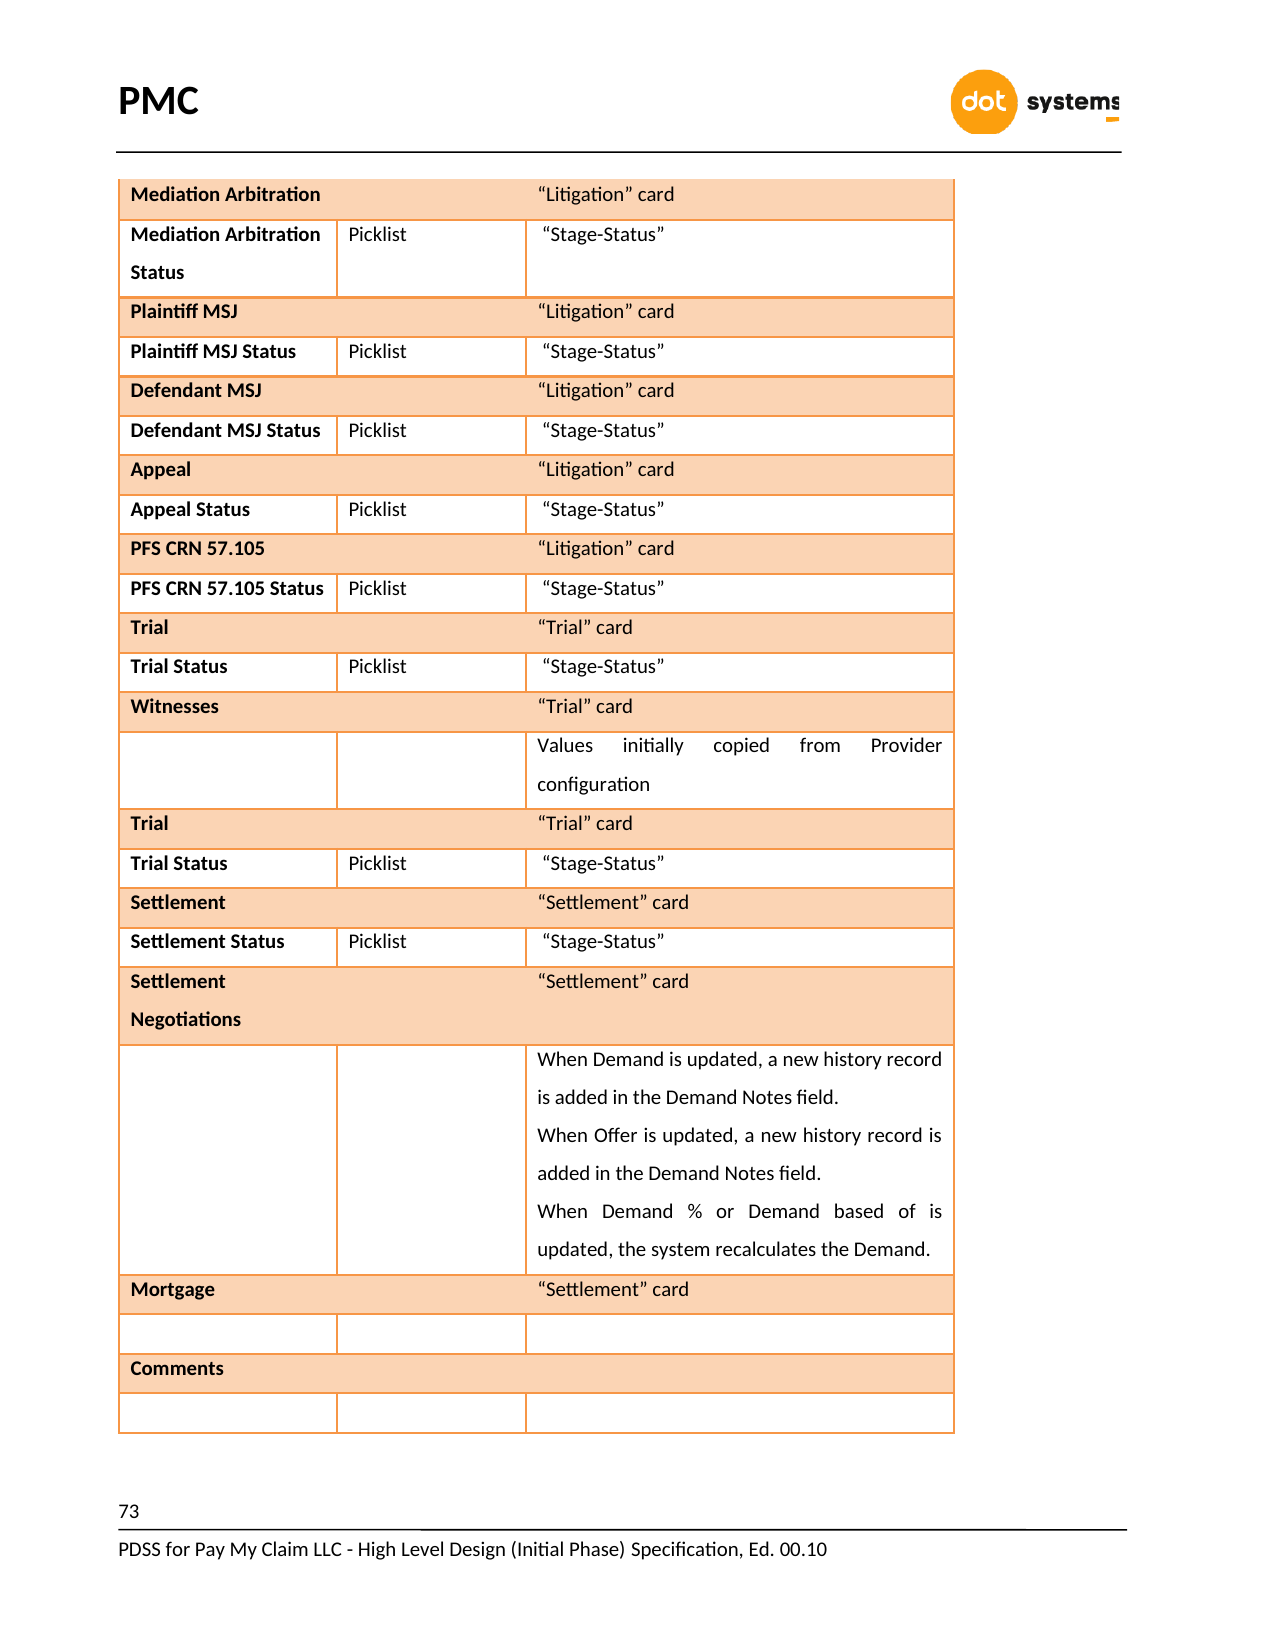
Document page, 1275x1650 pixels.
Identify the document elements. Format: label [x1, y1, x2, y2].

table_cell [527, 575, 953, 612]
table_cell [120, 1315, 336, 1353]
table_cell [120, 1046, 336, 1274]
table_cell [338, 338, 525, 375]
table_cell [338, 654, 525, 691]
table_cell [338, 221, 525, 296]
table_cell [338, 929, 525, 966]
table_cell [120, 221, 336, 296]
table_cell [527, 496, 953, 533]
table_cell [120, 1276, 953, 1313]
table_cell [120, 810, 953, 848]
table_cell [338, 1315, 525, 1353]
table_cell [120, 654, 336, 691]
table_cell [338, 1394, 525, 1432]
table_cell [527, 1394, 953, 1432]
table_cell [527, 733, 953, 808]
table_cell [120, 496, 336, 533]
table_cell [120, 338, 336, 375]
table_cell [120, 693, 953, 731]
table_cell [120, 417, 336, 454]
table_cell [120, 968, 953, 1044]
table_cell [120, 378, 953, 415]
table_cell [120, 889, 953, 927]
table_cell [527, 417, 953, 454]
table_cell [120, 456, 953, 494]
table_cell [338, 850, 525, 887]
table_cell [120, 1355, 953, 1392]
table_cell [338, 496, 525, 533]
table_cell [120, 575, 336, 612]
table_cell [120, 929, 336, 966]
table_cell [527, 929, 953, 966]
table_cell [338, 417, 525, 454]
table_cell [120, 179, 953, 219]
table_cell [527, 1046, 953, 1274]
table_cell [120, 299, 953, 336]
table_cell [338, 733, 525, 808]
picture [950, 69, 1120, 134]
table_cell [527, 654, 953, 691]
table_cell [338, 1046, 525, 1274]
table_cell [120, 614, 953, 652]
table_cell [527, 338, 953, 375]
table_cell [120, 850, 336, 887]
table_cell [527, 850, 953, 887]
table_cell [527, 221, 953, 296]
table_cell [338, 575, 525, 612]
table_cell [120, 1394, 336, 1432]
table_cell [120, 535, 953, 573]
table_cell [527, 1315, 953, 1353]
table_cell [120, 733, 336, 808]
